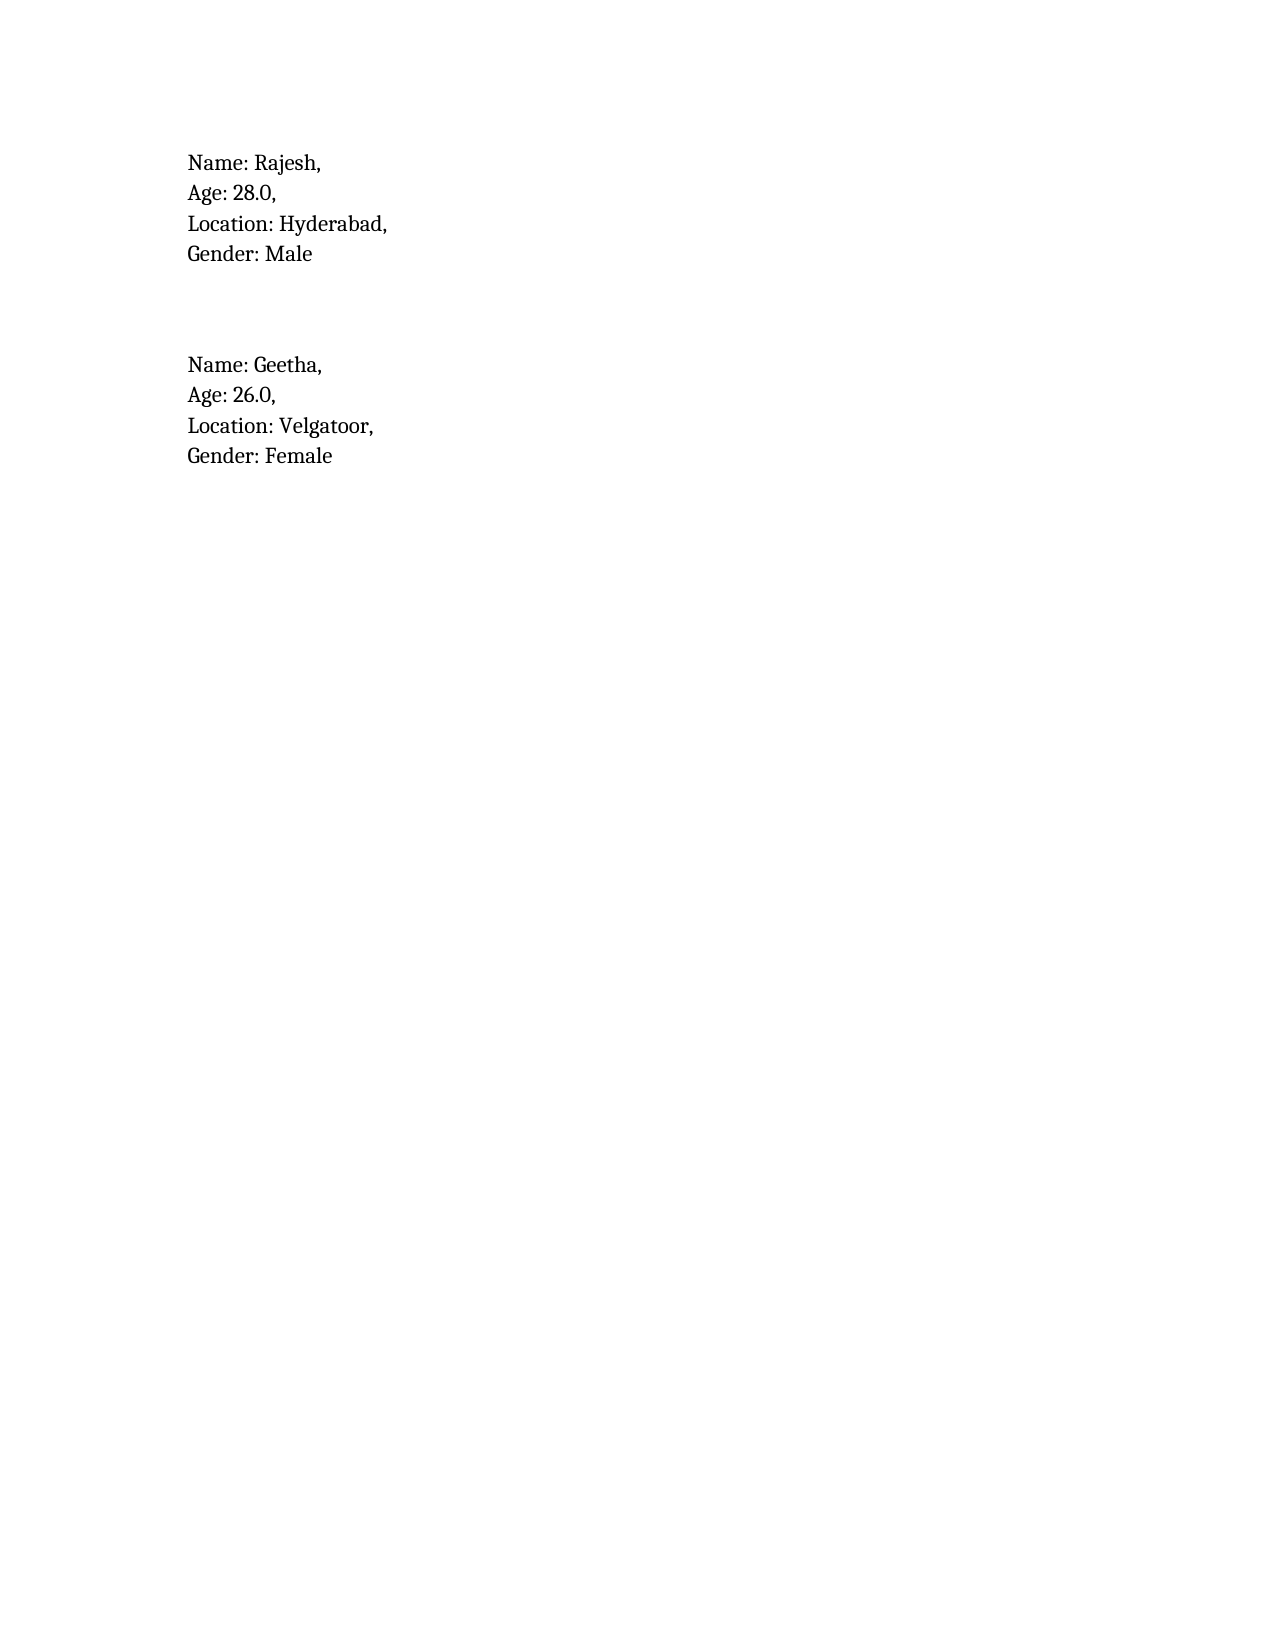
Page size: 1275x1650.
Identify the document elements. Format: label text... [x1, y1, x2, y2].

text Name: Rajesh, Age: 28.0, Location: Hyderabad, Gender: Male [187, 150, 1087, 327]
text Name: Geetha, Age: 26.0, Location: Velgatoor, Gender: Female [187, 352, 1087, 529]
